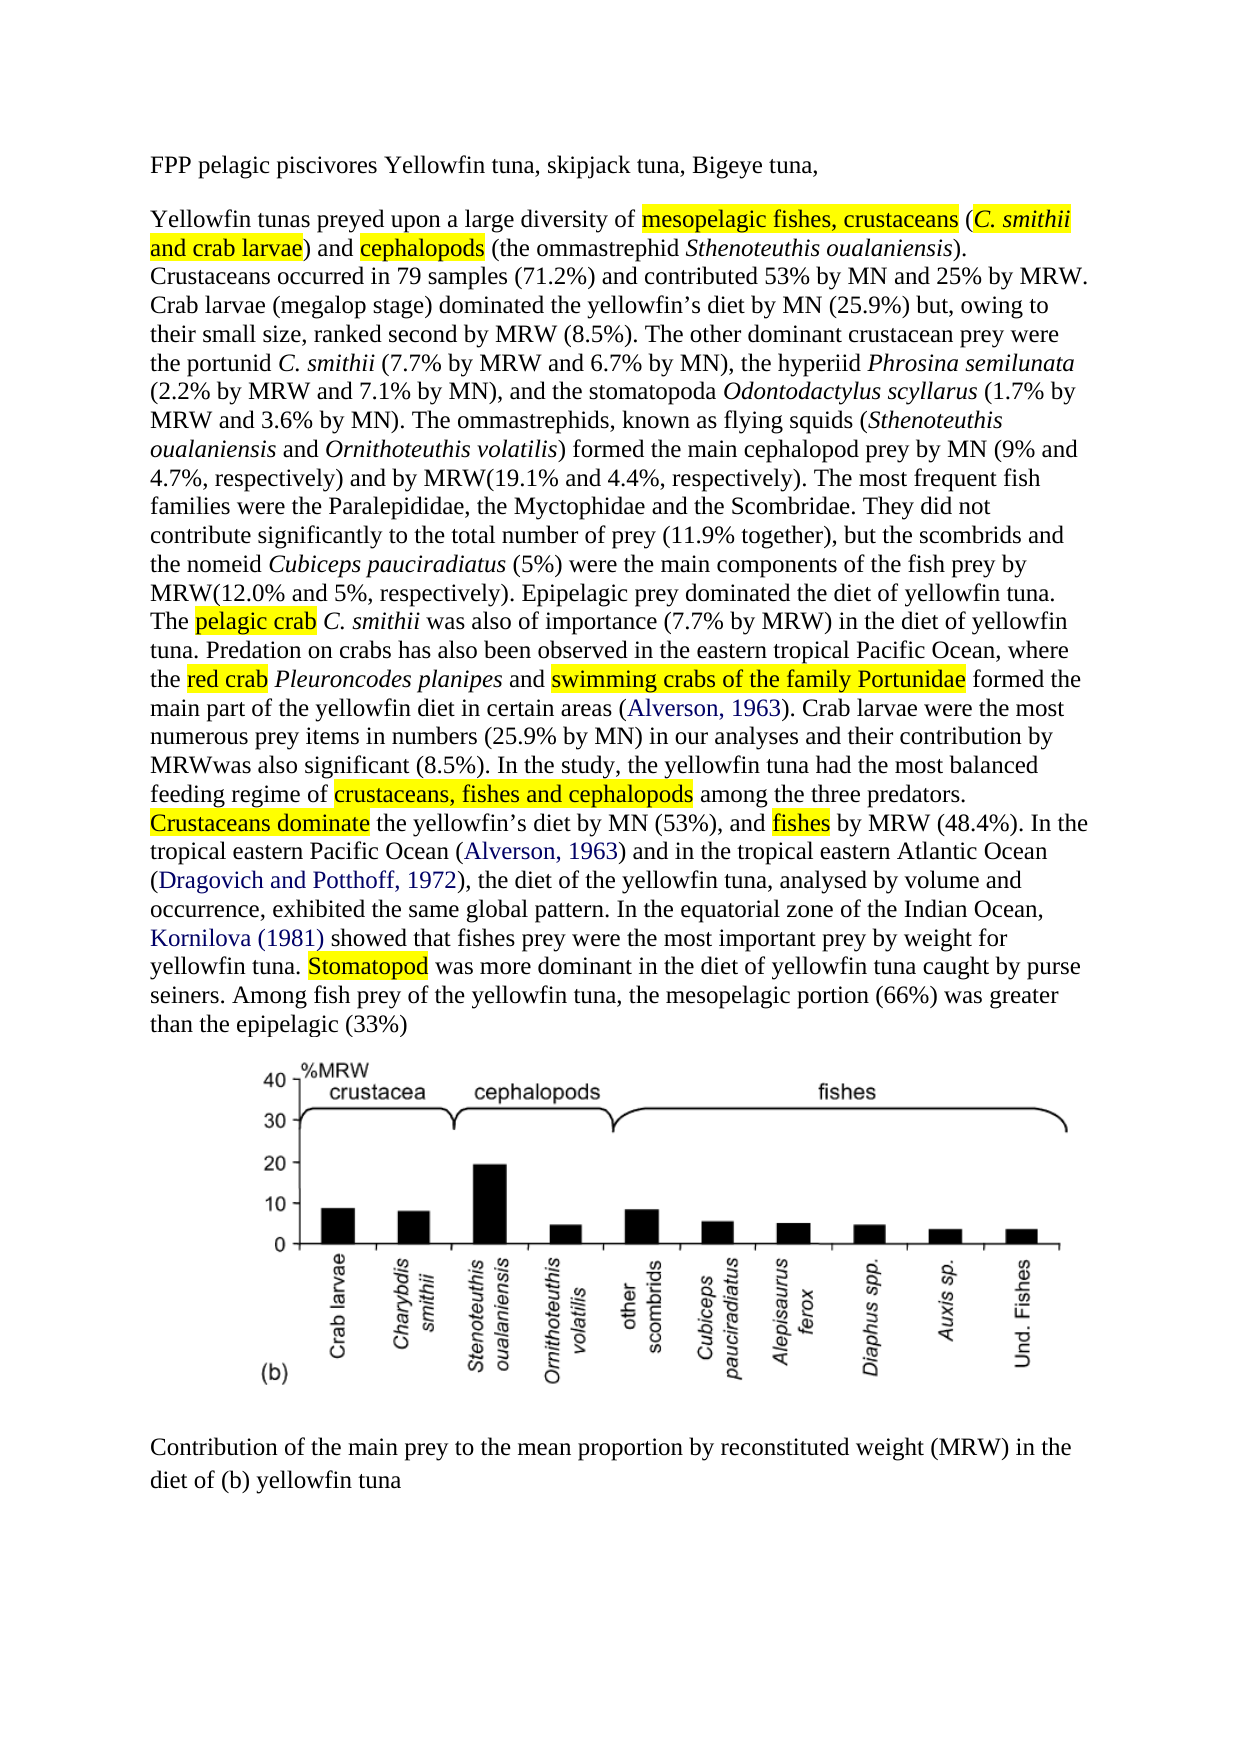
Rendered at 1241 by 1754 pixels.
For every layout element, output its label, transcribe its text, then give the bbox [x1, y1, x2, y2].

text FPP pelagic piscivores Yellowfin tuna, skipjack tuna, Bigeye tuna, [150, 150, 1090, 179]
text Yellowfin tunas preyed upon a large diversity of mesopelagic fishes, crustaceans (C. smithii and crab larvae) and cephalopods (the ommastrephid Sthenoteuthis oualaniensis). Crustaceans occurred in 79 samples (71.2%) and contributed 53% by MN and 25% by MRW. Crab larvae (megalop stage) dominated the yellowfin’s diet by MN (25.9%) but, owing to their small size, ranked second by MRW (8.5%). The other dominant crustacean prey were the portunid C. smithii (7.7% by MRW and 6.7% by MN), the hyperiid Phrosina semilunata (2.2% by MRW and 7.1% by MN), and the stomatopoda Odontodactylus scyllarus (1.7% by MRW and 3.6% by MN). The ommastrephids, known as flying squids (Sthenoteuthis oualaniensis and Ornithoteuthis volatilis) formed the main cephalopod prey by MN (9% and 4.7%, respectively) and by MRW(19.1% and 4.4%, respectively). The most frequent fish families were the Paralepididae, the Myctophidae and the Scombridae. They did not contribute significantly to the total number of prey (11.9% together), but the scombrids and the nomeid Cubiceps pauciradiatus (5%) were the main components of the fish prey by MRW(12.0% and 5%, respectively). Epipelagic prey dominated the diet of yellowfin tuna. The pelagic crab C. smithii was also of importance (7.7% by MRW) in the diet of yellowfin tuna. Predation on crabs has also been observed in the eastern tropical Pacific Ocean, where the red crab Pleuroncodes planipes and swimming crabs of the family Portunidae formed the main part of the yellowfin diet in certain areas (Alverson, 1963). Crab larvae were the most [150, 204, 1090, 721]
picture [150, 1037, 1091, 1408]
text numerous prey items in numbers (25.9% by MN) in our analyses and their contribution by MRWwas also significant (8.5%). In the study, the yellowfin tuna had the most balanced feeding regime of crustaceans, fishes and cephalopods among the three predators. Crustaceans dominate the yellowfin’s diet by MN (53%), and fishes by MRW (48.4%). In the tropical eastern Pacific Ocean (Alverson, 1963) and in the tropical eastern Atlantic Ocean (Dragovich and Potthoff, 1972), the diet of the yellowfin tuna, analysed by volume and occurrence, exhibited the same global pattern. In the equatorial zone of the Indian Ocean, Kornilova (1981) showed that fishes prey were the most important prey by weight for yellowfin tuna. Stomatopod was more dominant in the diet of yellowfin tuna caught by purse seiners. Among fish prey of the yellowfin tuna, the mesopelagic portion (66%) was greater than the epipelagic (33%) [150, 721, 1090, 1037]
text Contribution of the main prey to the mean proportion by reconstituted weight (MRW) in the diet of (b) yellowfin tuna [150, 1432, 1090, 1494]
